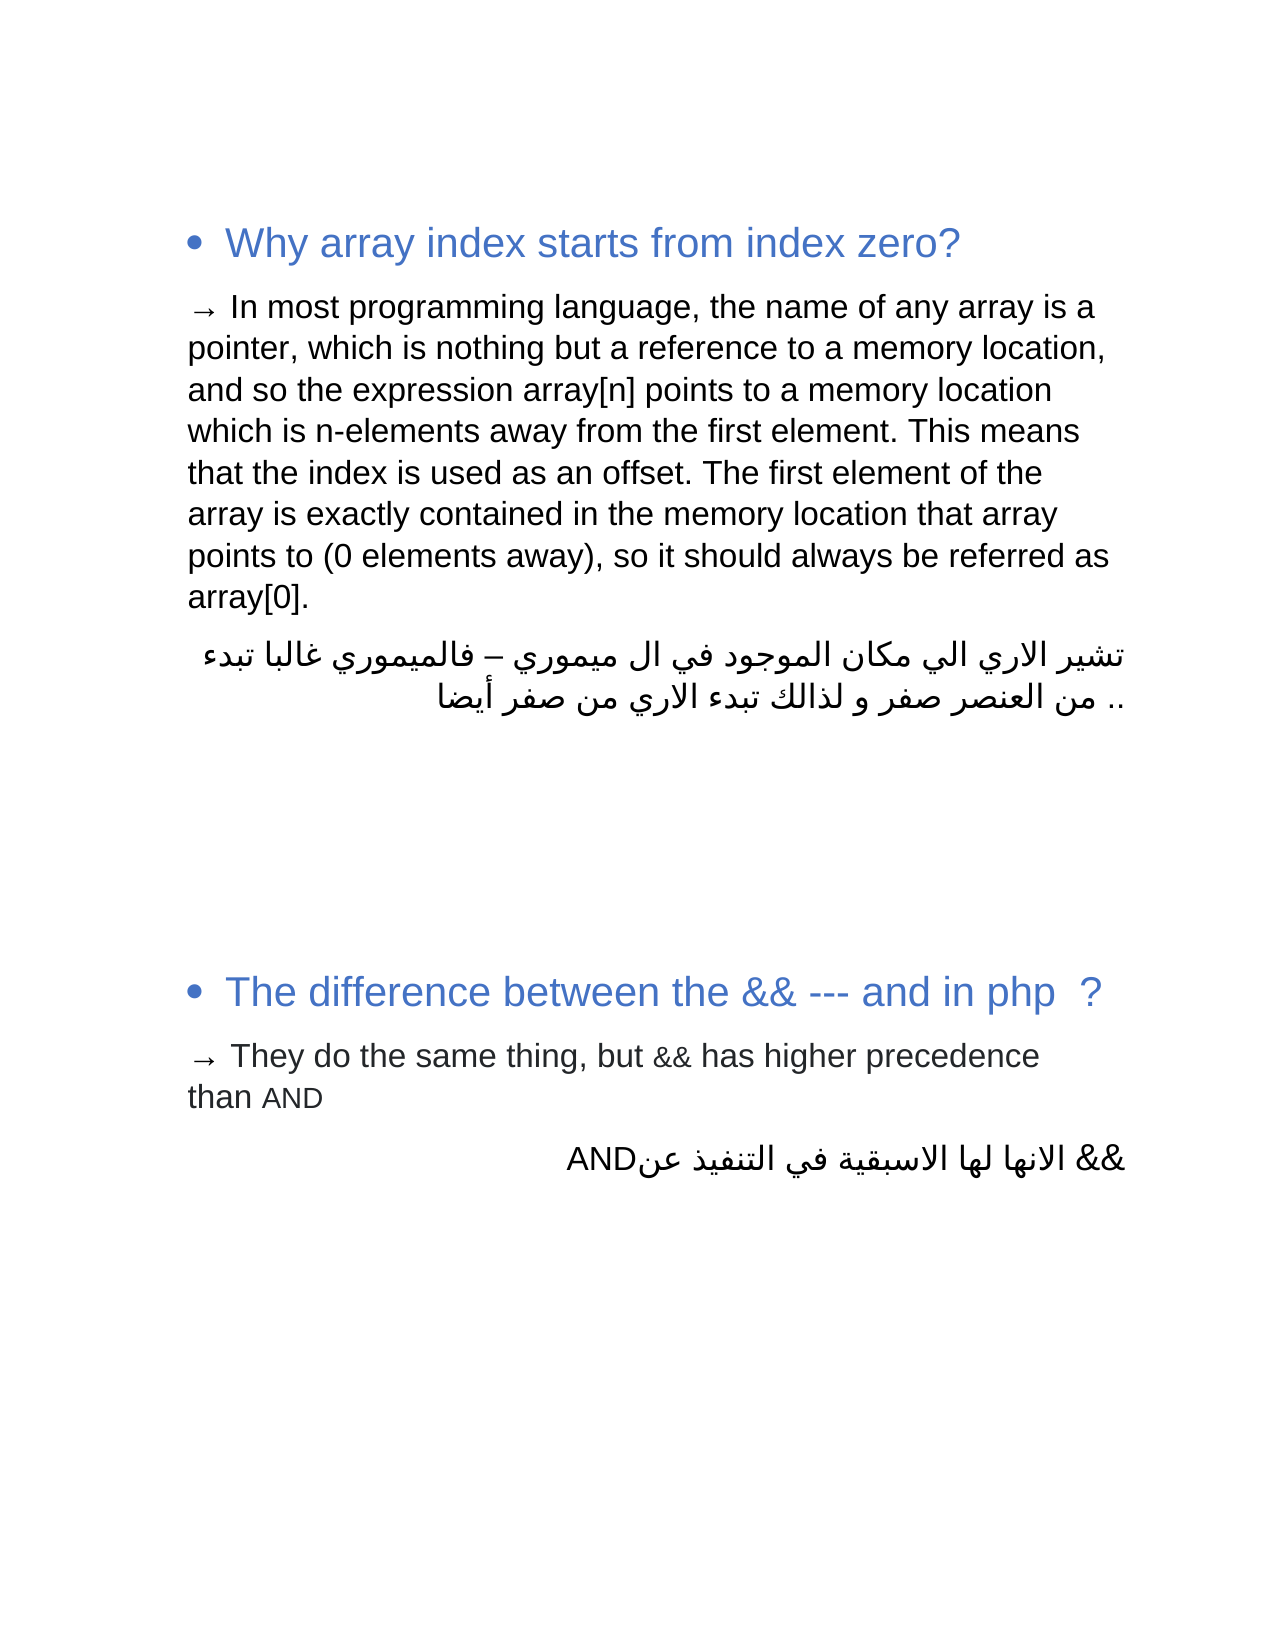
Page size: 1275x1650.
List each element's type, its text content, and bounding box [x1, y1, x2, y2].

text → They do the same thing, but && has higher precedence than AND [187, 1036, 1125, 1116]
list The difference between the && --- and in php ? [187, 967, 1125, 1015]
list Why array index starts from index zero? [187, 218, 1125, 266]
text تشير الاري الي مكان الموجود في ال ميموري – فالميموري غالبا تبدء من العنصر صفر و لذالك تبدء الاري من صفر أيضا .. [187, 635, 1125, 715]
text → In most programming language, the name of any array is a pointer, which is nothing but a reference to a memory location, and so the expression array[n] points to a memory location which is n-elements away from the first element. This means that the index is used as an offset. The first element of the array is exactly contained in the memory location that array points to (0 elements away), so it should always be referred as array[0]. [187, 287, 1125, 616]
text ANDالانها لها الاسبقية في التنفيذ عن && [187, 1135, 1125, 1178]
